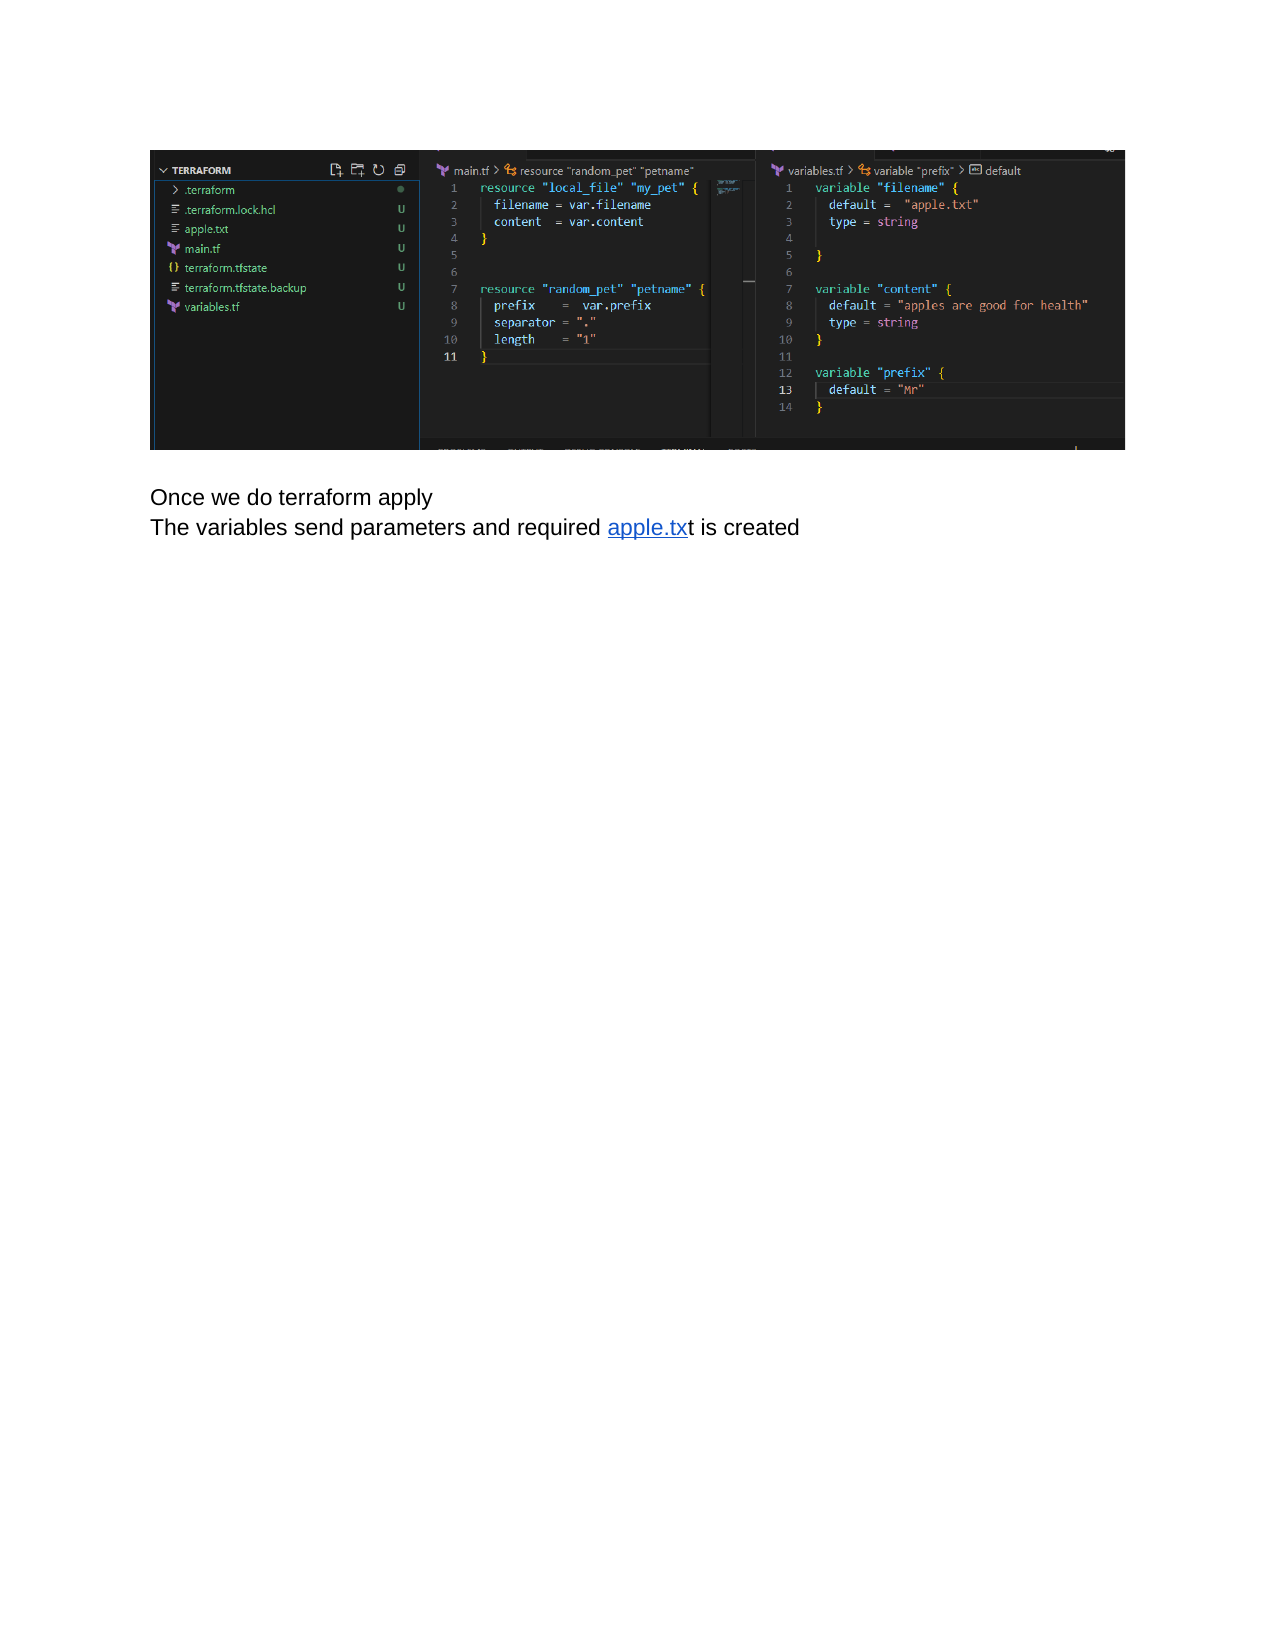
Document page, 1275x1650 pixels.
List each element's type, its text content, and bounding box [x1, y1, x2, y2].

text Once we do terraform apply [150, 484, 1125, 510]
text The variables send parameters and required apple.txt is created [150, 514, 1125, 541]
picture [150, 150, 1125, 450]
